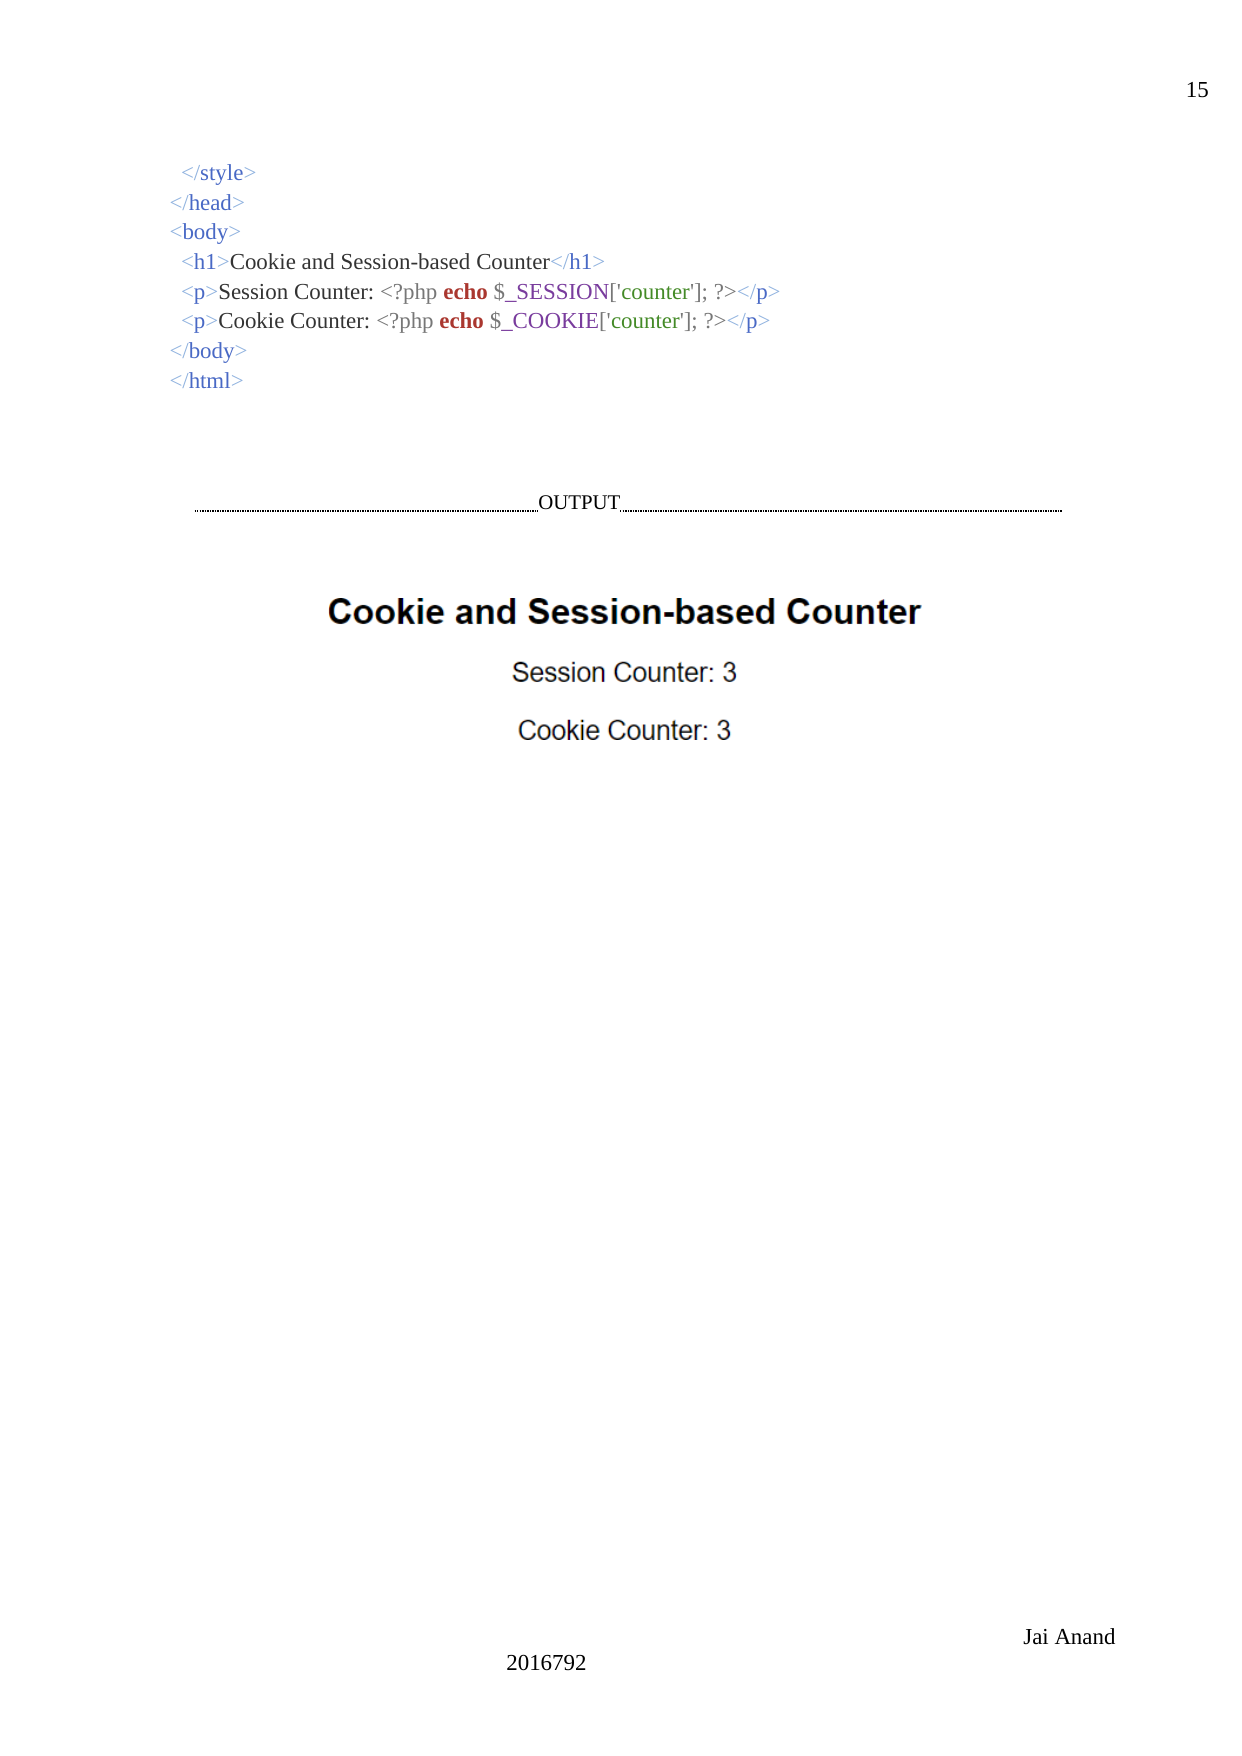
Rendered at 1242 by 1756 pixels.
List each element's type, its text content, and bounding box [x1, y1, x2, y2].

text OUTPUT [194, 489, 1208, 514]
picture [328, 598, 923, 740]
